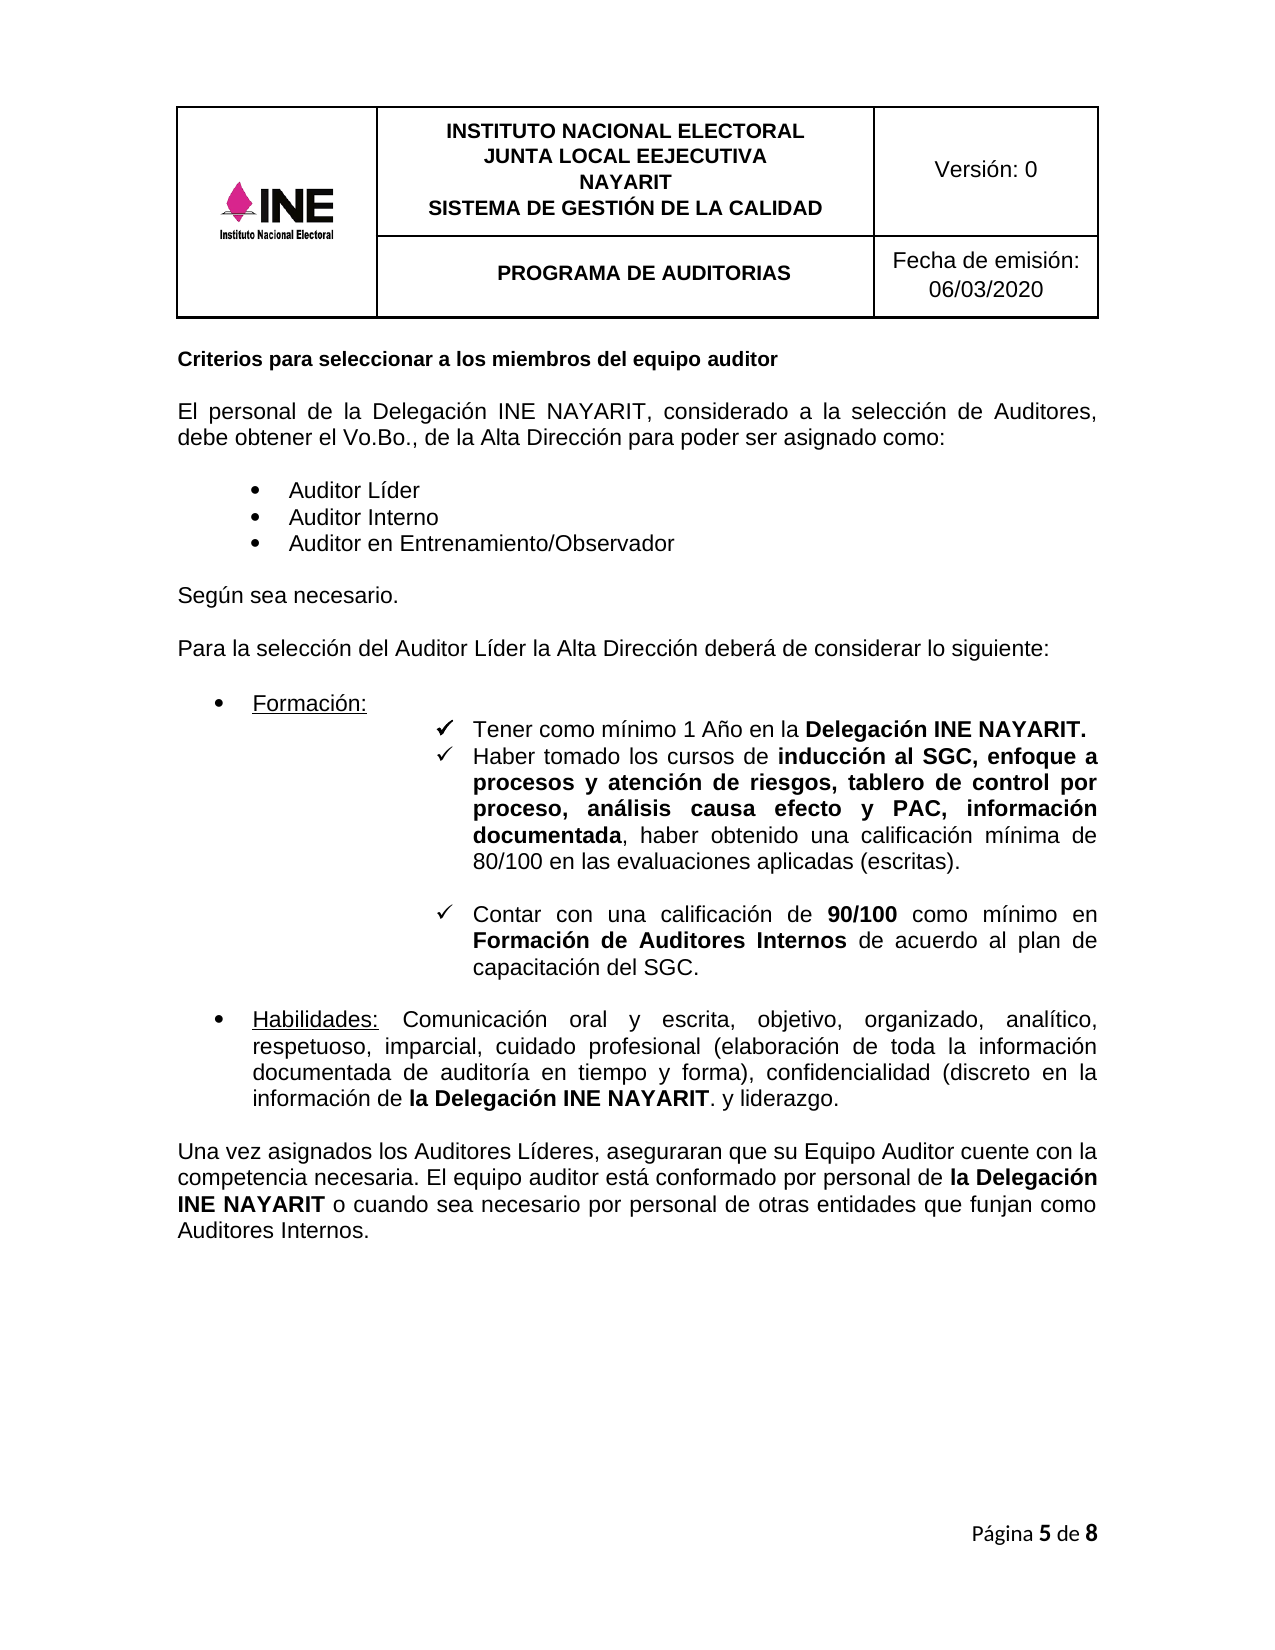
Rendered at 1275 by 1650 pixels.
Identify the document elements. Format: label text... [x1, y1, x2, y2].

list Auditor Interno [251, 503, 1098, 530]
list Haber tomado los cursos de inducción al SGC, enfoque a procesos y atención de riesgos, tablero de control por proceso, análisis causa efecto y PAC, información documentada, haber obtenido una calificación mínima de 80/100 en las evaluaciones aplicadas (escritas). [435, 743, 1098, 874]
text Para la selección del Auditor Líder la Alta Dirección deberá de considerar lo siguiente: [177, 635, 1098, 662]
picture [187, 157, 366, 264]
list Formación: [215, 690, 1098, 716]
list Tener como mínimo 1 Año en la Delegación INE NAYARIT. [435, 716, 1098, 743]
text Criterios para seleccionar a los miembros del equipo auditor [177, 347, 1098, 371]
text Una vez asignados los Auditores Líderes, aseguraran que su Equipo Auditor cuente con la competencia necesaria. El equipo auditor está conformado por personal de la Delegación INE NAYARIT o cuando sea necesario por personal de otras entidades que funjan como Auditores Internos. [177, 1138, 1098, 1243]
list Contar con una calificación de 90/100 como mínimo en Formación de Auditores Internos de acuerdo al plan de capacitación del SGC. [435, 901, 1098, 980]
text El personal de la Delegación INE NAYARIT, considerado a la selección de Auditores, debe obtener el Vo.Bo., de la Alta Dirección para poder ser asignado como: [177, 398, 1098, 451]
list Auditor Líder [251, 477, 1098, 503]
text Según sea necesario. [177, 582, 1098, 609]
list Auditor en Entrenamiento/Observador [251, 530, 1098, 556]
list Habilidades: Comunicación oral y escrita, objetivo, organizado, analítico, respetuoso, imparcial, cuidado profesional (elaboración de toda la información documentada de auditoría en tiempo y forma), confidencialidad (discreto en la información de la Delegación INE NAYARIT. y liderazgo. [215, 1006, 1098, 1112]
